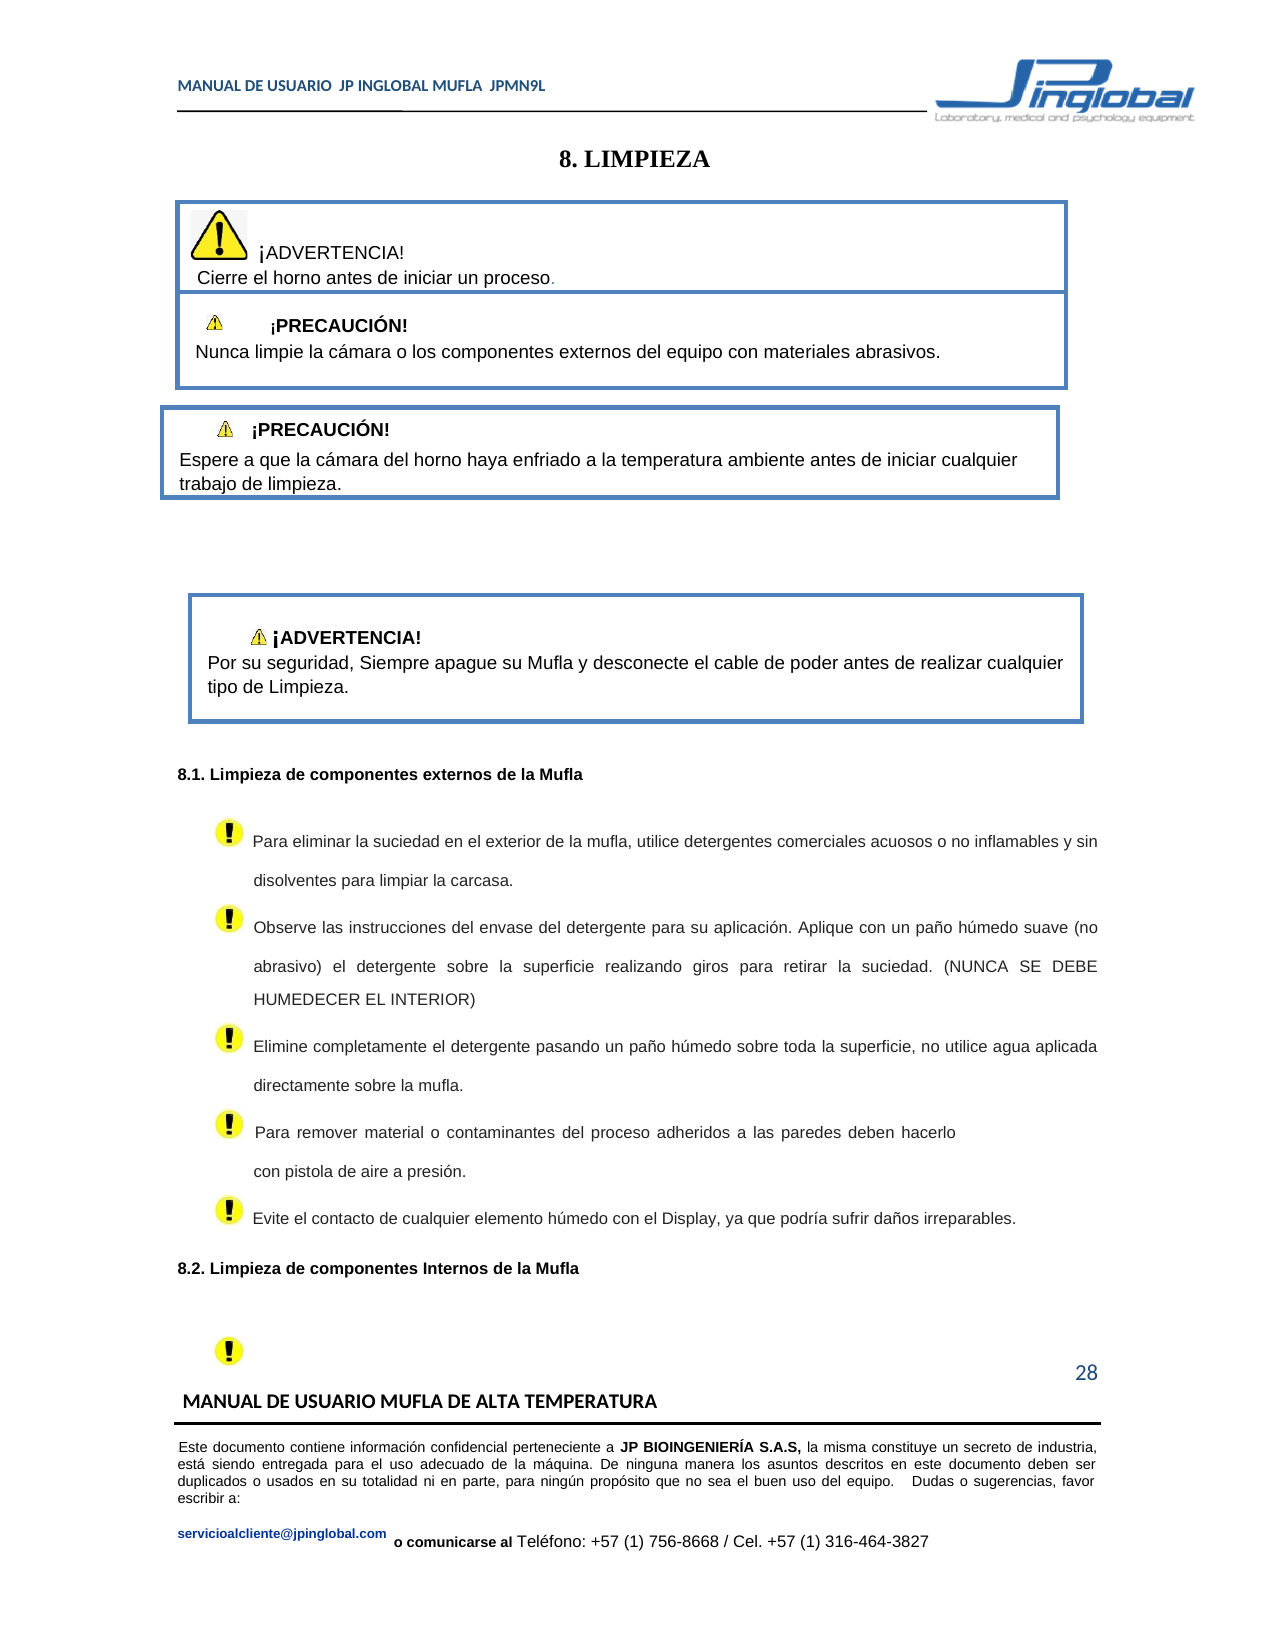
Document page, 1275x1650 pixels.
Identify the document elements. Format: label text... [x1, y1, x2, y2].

text 8.1. Limpieza de componentes externos de la Mufla [177, 765, 1132, 784]
table_header ¡ADVERTENCIA! Cierre el horno antes de iniciar un proceso. [180, 204, 584, 290]
table_header ¡ADVERTENCIA! Por su seguridad, Siempre apague su Mufla y desconecte el cable de poder antes de realizar cualquier tipo de Limpieza. [192, 597, 1080, 719]
picture [919, 49, 1212, 132]
subtitle 8. LIMPIEZA [177, 144, 1092, 173]
text Para remover material o contaminantes del proceso adheridos a las paredes deben hacerlo con pistola de aire a presión. [214, 1110, 956, 1181]
text Evite el contacto de cualquier elemento húmedo con el Display, ya que podría sufrir daños irreparables. [214, 1196, 1099, 1234]
picture [214, 904, 243, 933]
picture [214, 1023, 243, 1053]
picture [190, 210, 248, 260]
picture [217, 421, 233, 437]
picture [250, 629, 267, 645]
table_cell ¡PRECAUCIÓN! Nunca limpie la cámara o los componentes externos del equipo con materiales abrasivos. [180, 294, 1064, 386]
picture [214, 818, 243, 847]
text 8.2. Limpieza de componentes Internos de la Mufla [177, 1258, 1132, 1278]
table_header ¡PRECAUCIÓN! Espere a que la cámara del horno haya enfriado a la temperatura ambiente antes de iniciar cualquier trabajo de limpieza. [164, 410, 1056, 495]
text Para eliminar la suciedad en el exterior de la mufla, utilice detergentes comerciales acuosos o no inflamables y sin disolventes para limpiar la carcasa. [214, 818, 1099, 890]
picture [214, 1195, 243, 1225]
text Observe las instrucciones del envase del detergente para su aplicación. Aplique con un paño húmedo suave (no abrasivo) el detergente sobre la superficie realizando giros para retirar la suciedad. (NUNCA SE DEBE HUMEDECER EL INTERIOR) [214, 904, 1099, 1009]
text Elimine completamente el detergente pasando un paño húmedo sobre toda la superficie, no utilice agua aplicada directamente sobre la mufla. [214, 1024, 1099, 1095]
picture [214, 1336, 244, 1366]
table_header [584, 204, 1064, 290]
picture [206, 315, 223, 330]
picture [214, 1109, 243, 1139]
